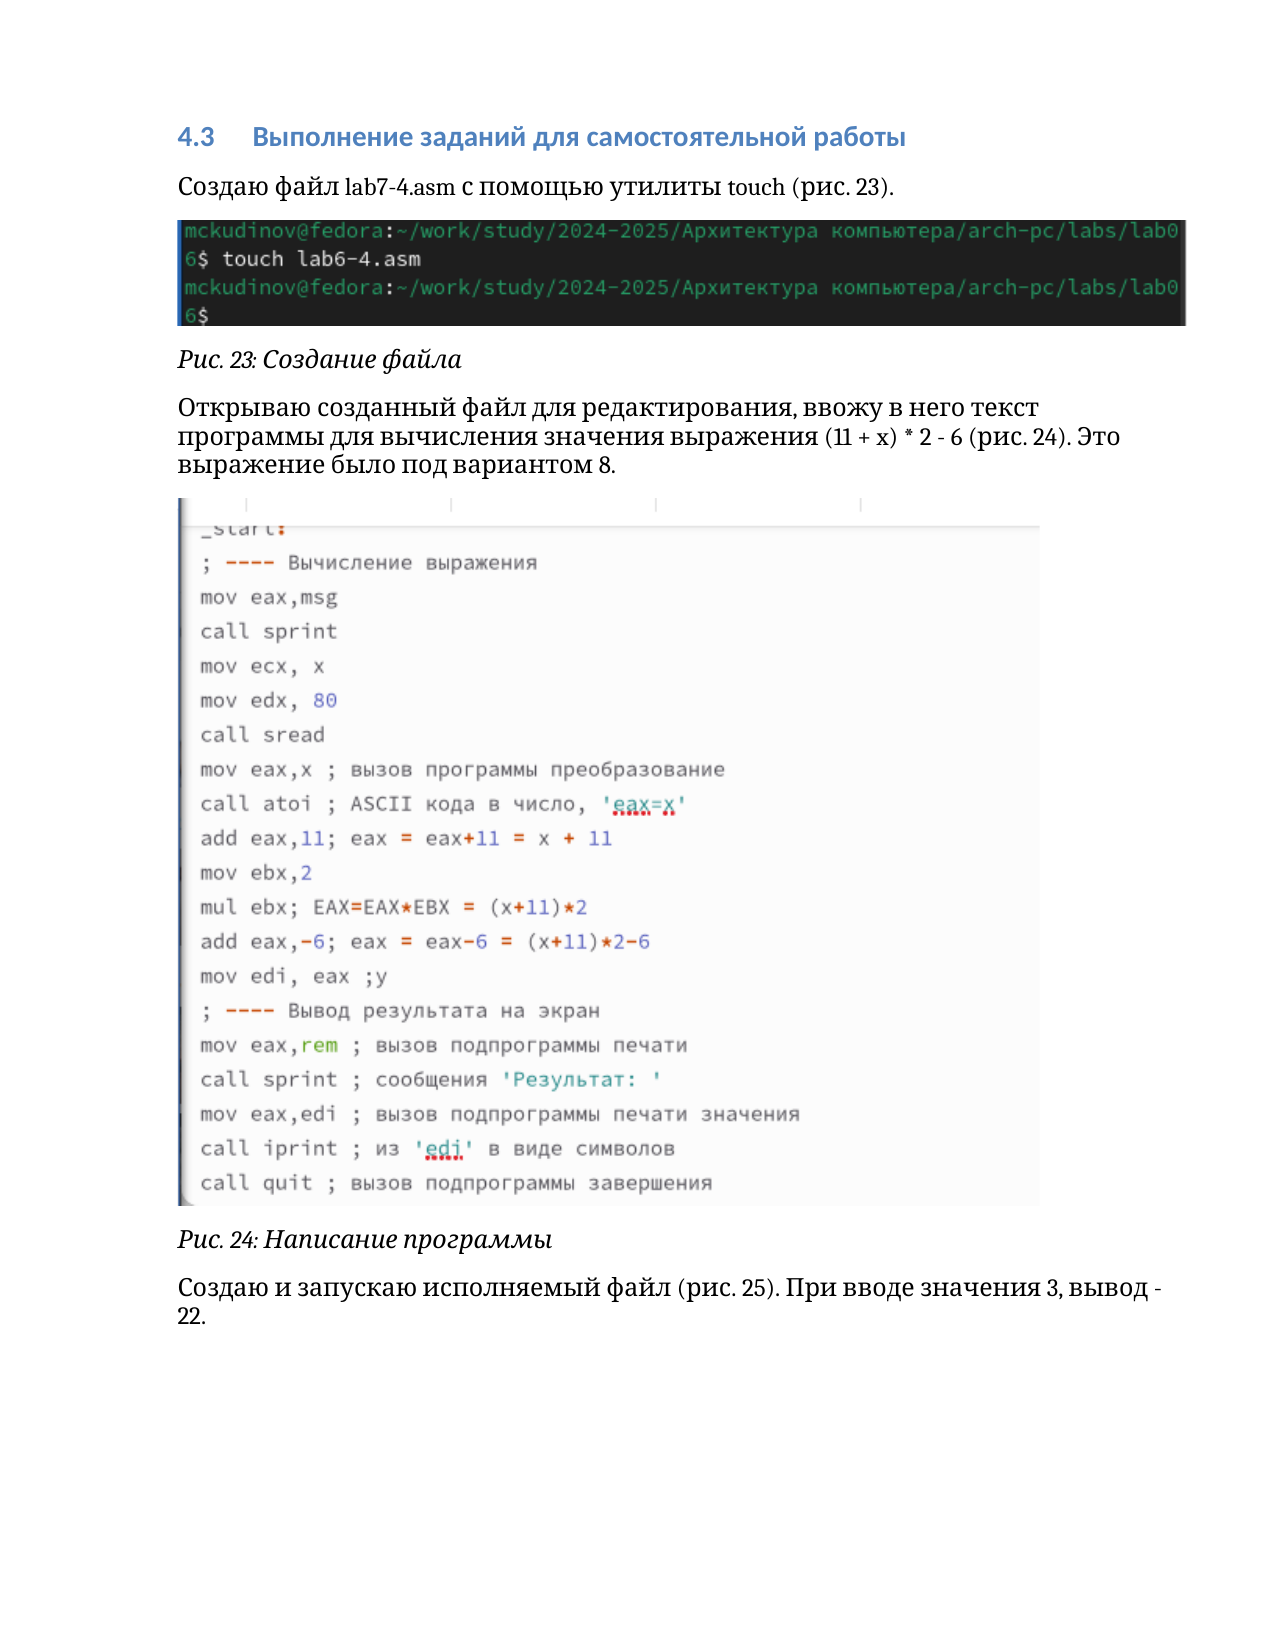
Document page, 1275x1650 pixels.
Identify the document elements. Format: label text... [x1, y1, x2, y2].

text Создаю файл lab7-4.asm с помощью утилиты touch (рис. 23). [177, 172, 1186, 201]
picture [177, 498, 1040, 1206]
text Рис. 23: Создание файла [177, 346, 1186, 375]
text Создаю и запускаю исполняемый файл (рис. 25). При вводе значения 3, вывод - 22. [177, 1273, 1186, 1331]
text Рис. 24: Написание программы [177, 1226, 1186, 1255]
text Открываю созданный файл для редактирования, ввожу в него текст программы для вычисления значения выражения (11 + x) * 2 - 6 (рис. 24). Это выражение было под вариантом 8. [177, 394, 1186, 480]
picture [177, 220, 1187, 326]
subtitle 4.3 Выполнение заданий для самостоятельной работы [177, 118, 1186, 154]
